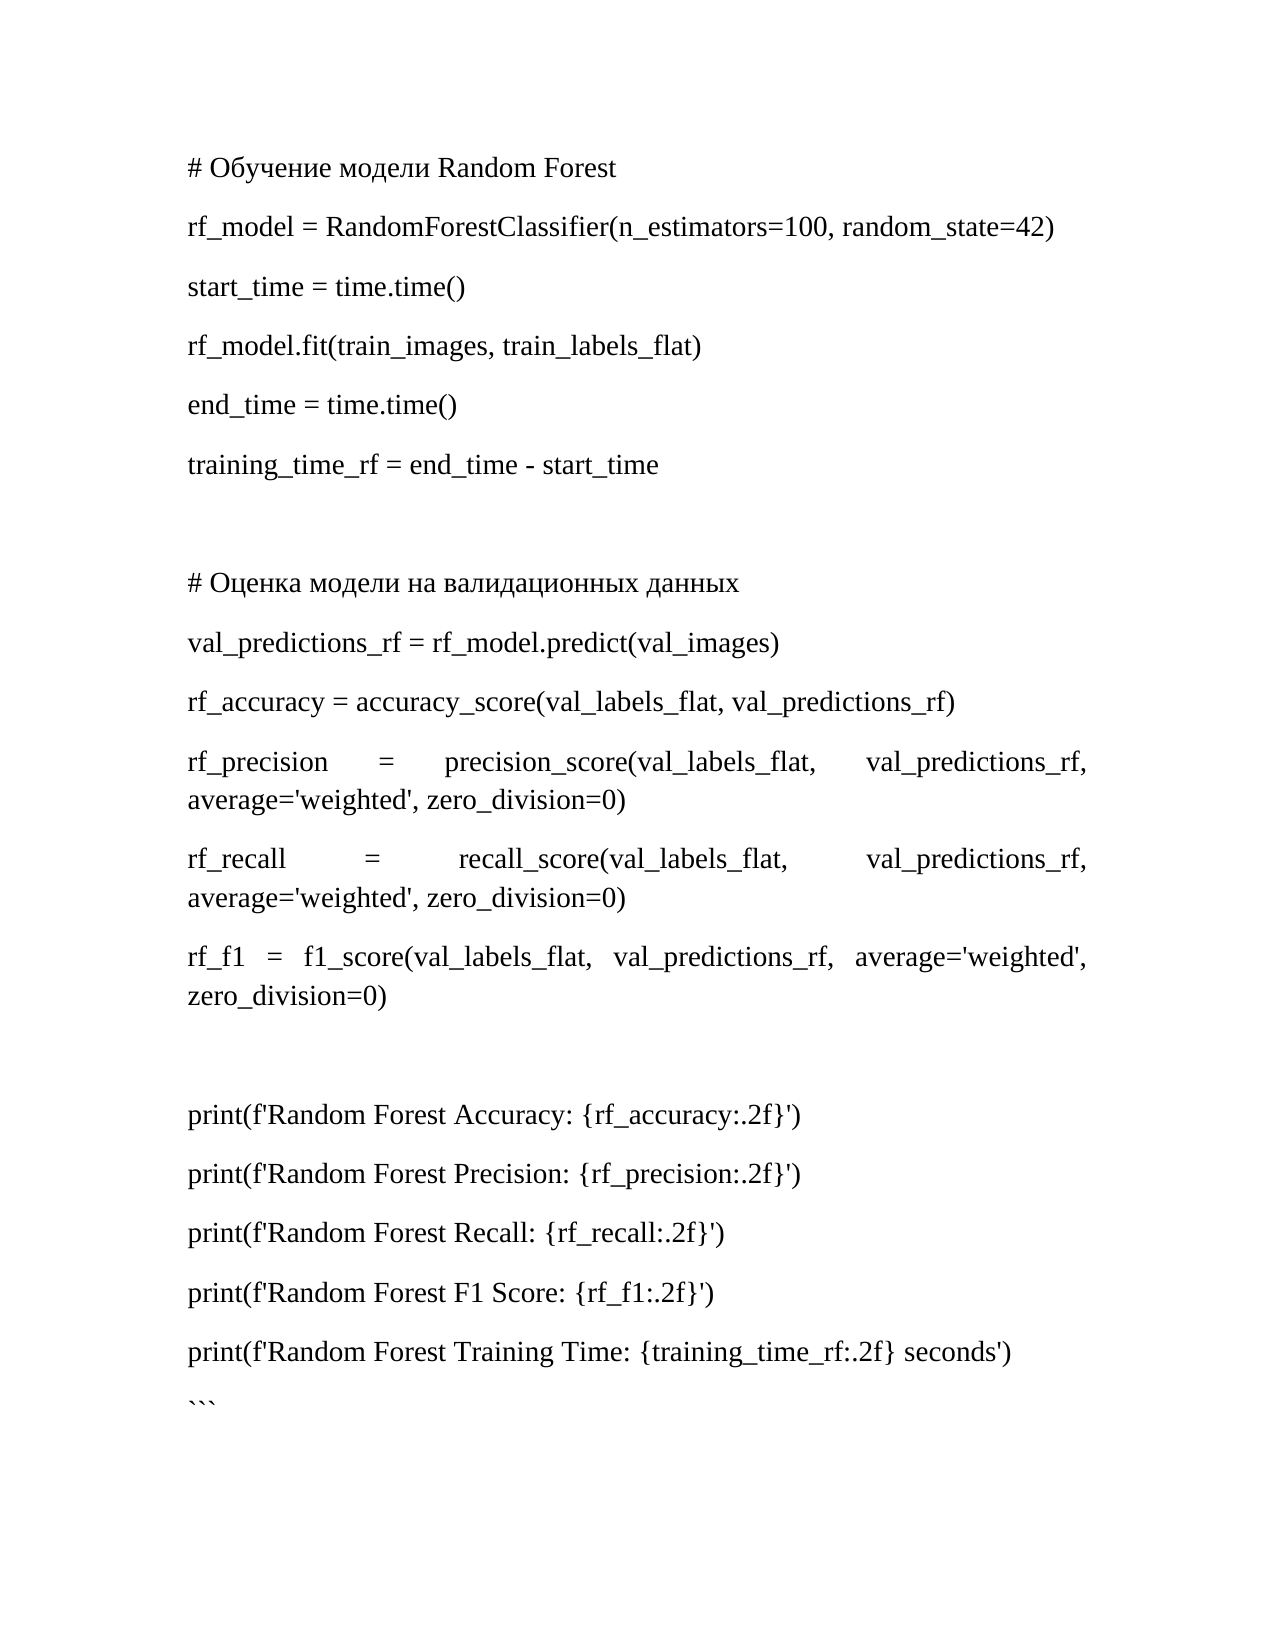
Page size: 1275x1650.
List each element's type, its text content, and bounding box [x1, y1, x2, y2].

text print(f'Random Forest F1 Score: {rf_f1:.2f}') [187, 1275, 1087, 1308]
text rf_recall = recall_score(val_labels_flat, val_predictions_rf, average='weighted', zero_division=0) [187, 842, 1087, 914]
text val_predictions_rf = rf_model.predict(val_images) [187, 625, 1087, 658]
text print(f'Random Forest Training Time: {training_time_rf:.2f} seconds') [187, 1334, 1087, 1368]
text ``` [187, 1394, 1087, 1427]
text print(f'Random Forest Recall: {rf_recall:.2f}') [187, 1216, 1087, 1249]
text # Обучение модели Random Forest [187, 150, 1087, 183]
text # Оценка модели на валидационных данных [187, 566, 1087, 599]
text rf_f1 = f1_score(val_labels_flat, val_predictions_rf, average='weighted', zero_division=0) [187, 939, 1087, 1012]
text end_time = time.time() [187, 387, 1087, 421]
text rf_model = RandomForestClassifier(n_estimators=100, random_state=42) [187, 209, 1087, 243]
text print(f'Random Forest Precision: {rf_precision:.2f}') [187, 1156, 1087, 1190]
text rf_model.fit(train_images, train_labels_flat) [187, 328, 1087, 362]
text print(f'Random Forest Accuracy: {rf_accuracy:.2f}') [187, 1097, 1087, 1130]
text training_time_rf = end_time - start_time [187, 447, 1087, 480]
text rf_accuracy = accuracy_score(val_labels_flat, val_predictions_rf) [187, 684, 1087, 718]
text start_time = time.time() [187, 269, 1087, 302]
text rf_precision = precision_score(val_labels_flat, val_predictions_rf, average='weighted', zero_division=0) [187, 744, 1087, 816]
